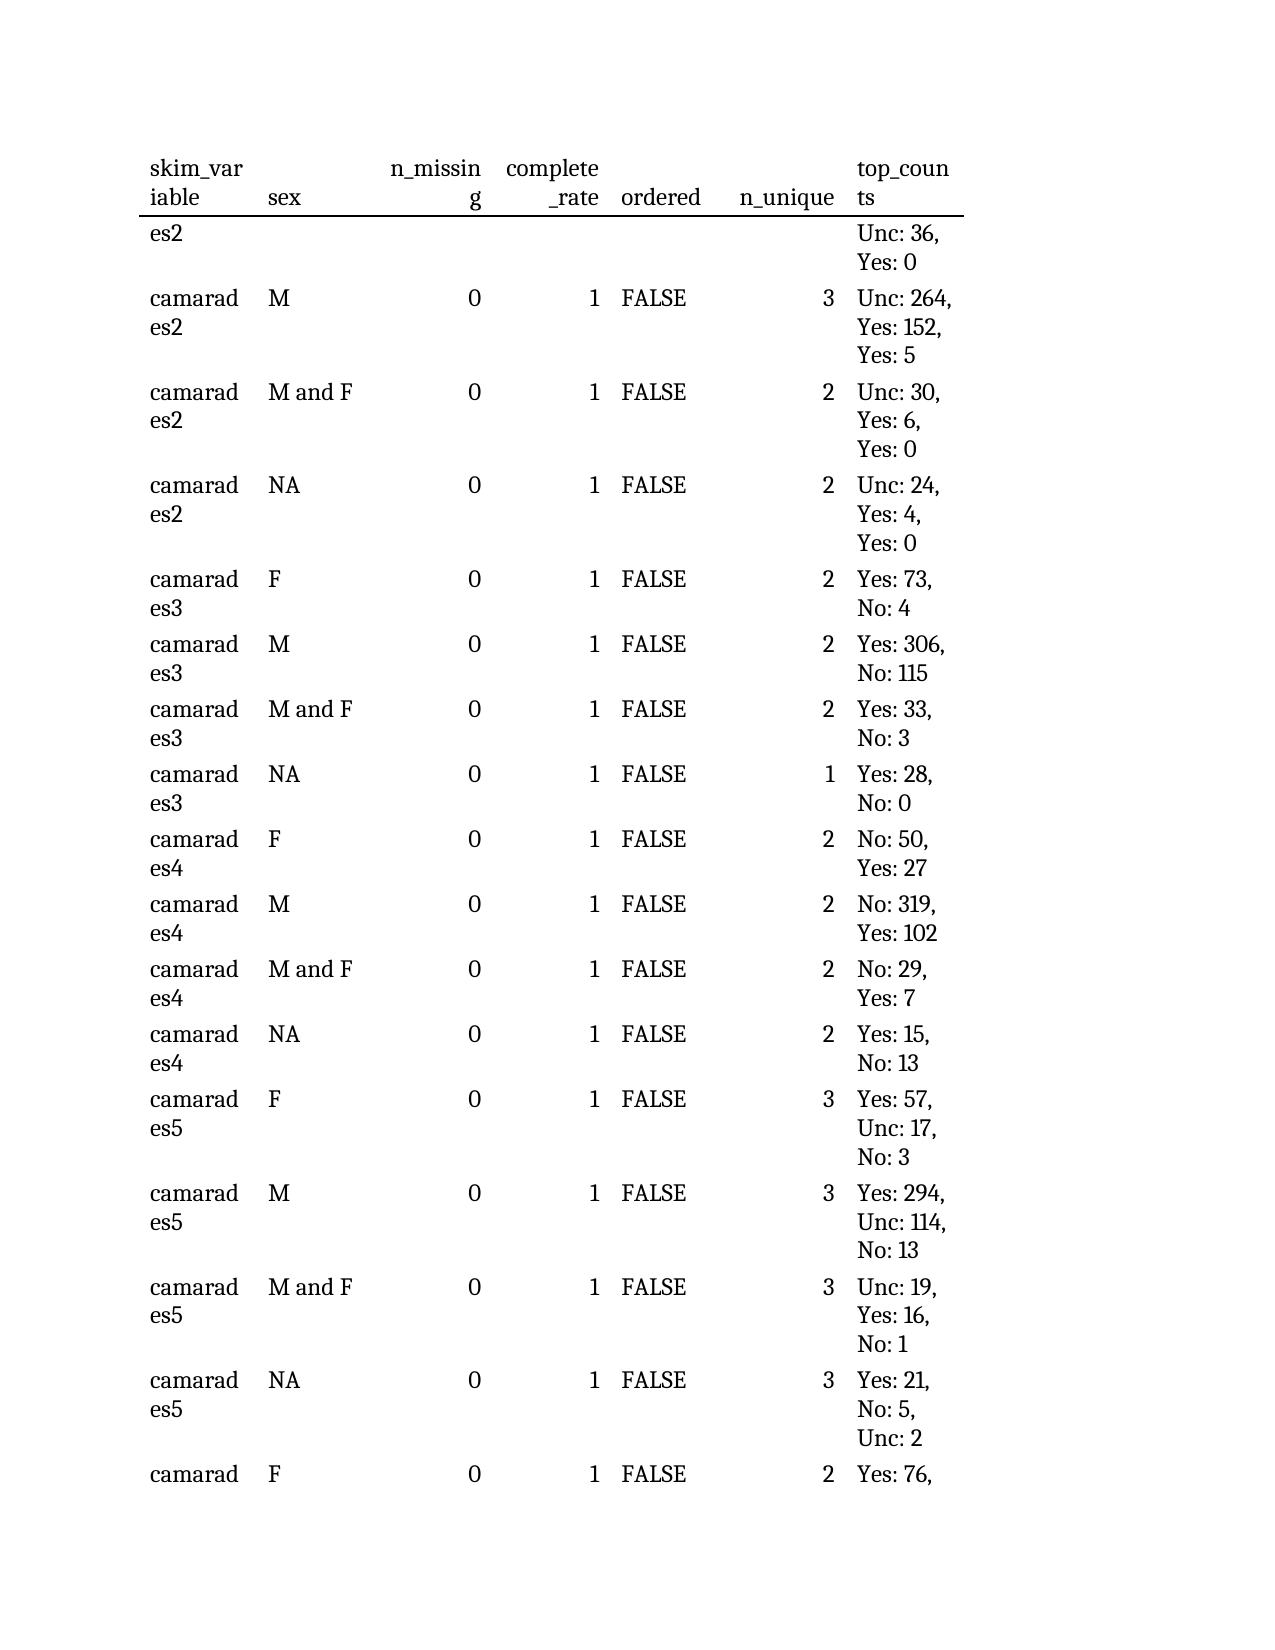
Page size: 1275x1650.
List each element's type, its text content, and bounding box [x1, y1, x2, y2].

table_header ordered [610, 150, 728, 215]
table_header n_unique [728, 150, 846, 215]
table_header sex [257, 150, 374, 215]
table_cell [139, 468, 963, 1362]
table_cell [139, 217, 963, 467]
table_header top_counts [846, 150, 963, 215]
table_header n_missing [374, 150, 492, 215]
table_header skim_variable [139, 150, 257, 215]
table_header complete_rate [492, 150, 610, 215]
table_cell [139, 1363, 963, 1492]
